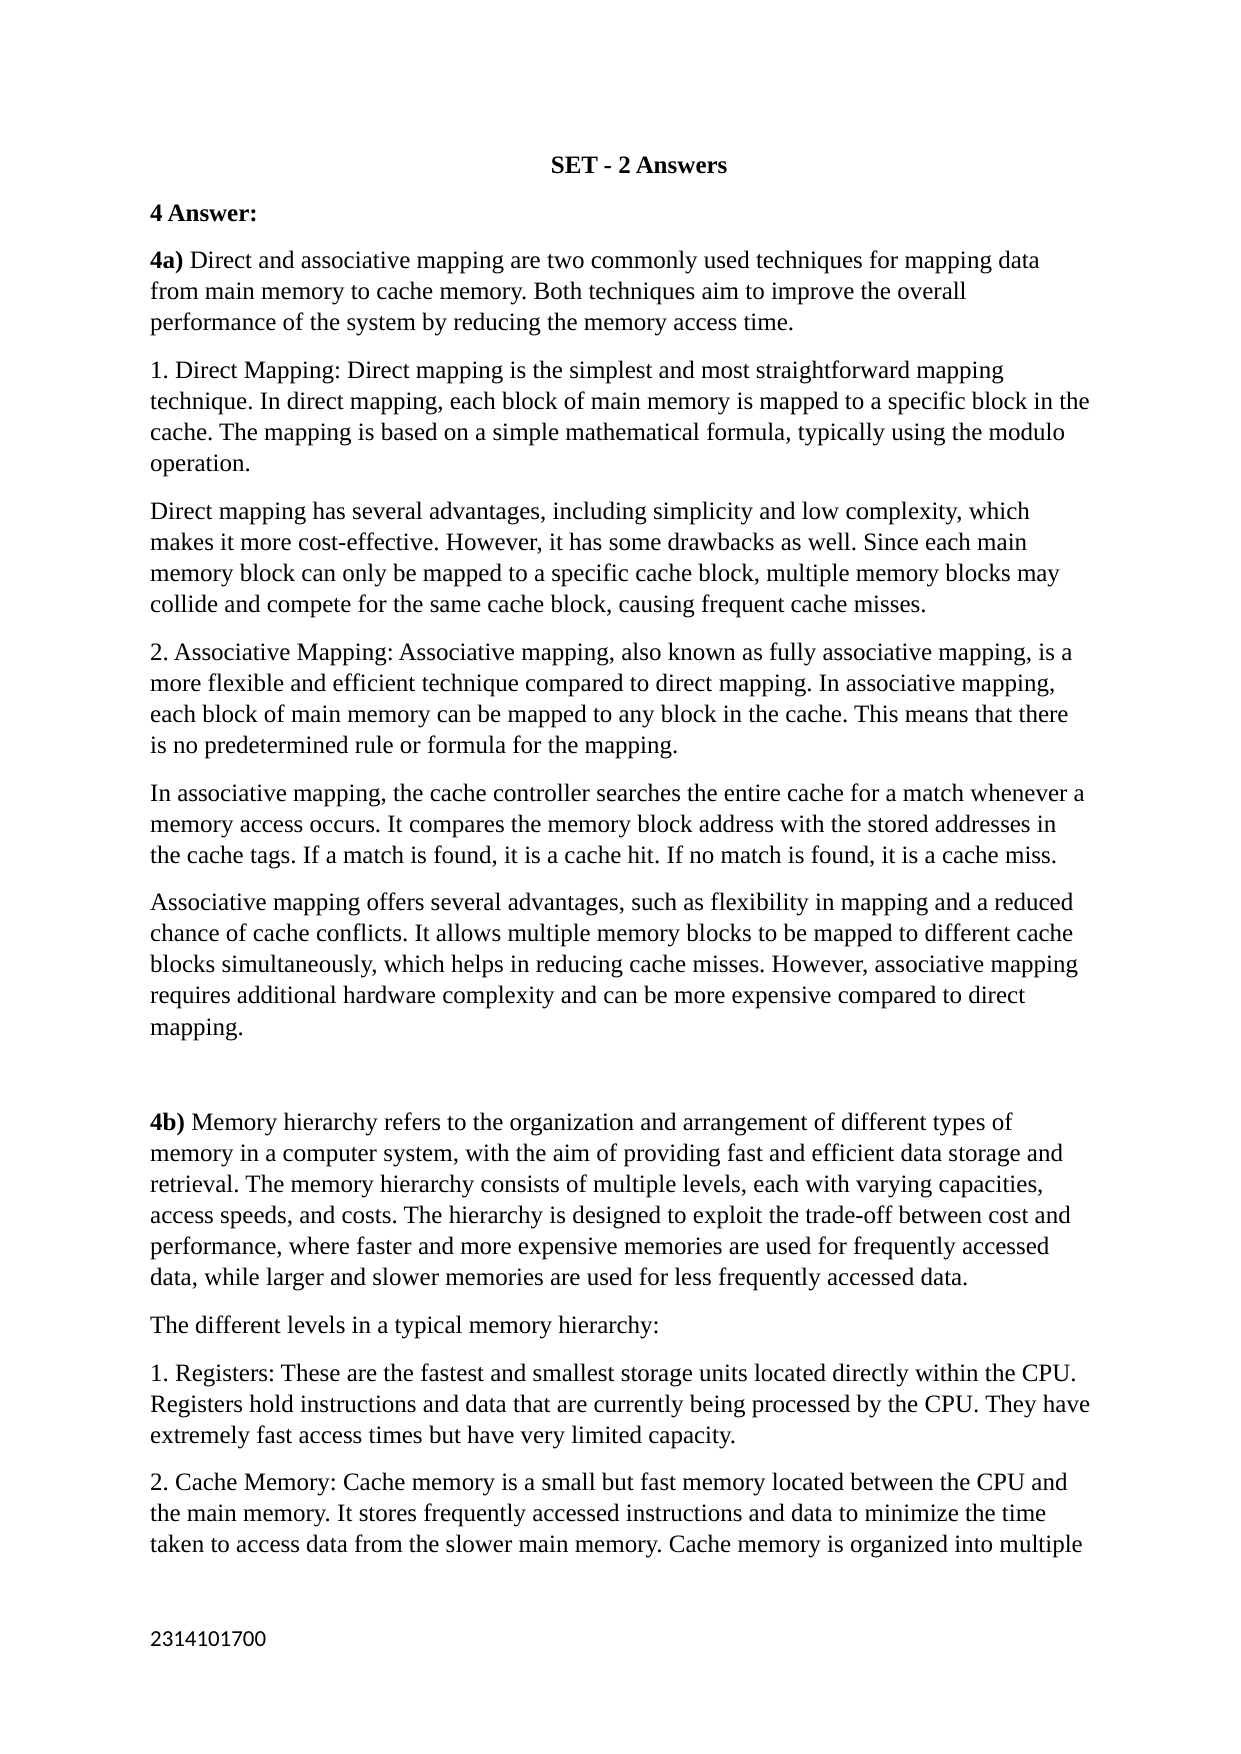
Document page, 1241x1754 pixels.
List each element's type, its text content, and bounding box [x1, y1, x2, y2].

text Associative mapping offers several advantages, such as flexibility in mapping and a reduced chance of cache conflicts. It allows multiple memory blocks to be mapped to different cache blocks simultaneously, which helps in reducing cache misses. However, associative mapping requires additional hardware complexity and can be more expensive compared to direct mapping. [150, 887, 1090, 1040]
text Direct mapping has several advantages, including simplicity and low complexity, which makes it more cost-effective. However, it has some drawbacks as well. Since each main memory block can only be mapped to a specific cache block, multiple memory blocks may collide and compete for the same cache block, causing frequent cache misses. [150, 496, 1090, 618]
text SET - 2 Answers [187, 150, 1090, 179]
text 4a) Direct and associative mapping are two commonly used techniques for mapping data from main memory to cache memory. Both techniques aim to improve the overall performance of the system by reducing the memory access time. [150, 245, 1090, 336]
text In associative mapping, the cache controller searches the entire cache for a match whenever a memory access occurs. It compares the memory block address with the stored addresses in the cache tags. If a match is found, it is a cache hit. If no match is found, it is a cache miss. [150, 778, 1090, 868]
text The different levels in a typical memory hierarchy: [150, 1310, 1090, 1339]
text 4 Answer: [150, 198, 1090, 226]
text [150, 1467, 1090, 1558]
text 2. Associative Mapping: Associative mapping, also known as fully associative mapping, is a more flexible and efficient technique compared to direct mapping. In associative mapping, each block of main memory can be mapped to any block in the cache. This means that there is no predetermined rule or formula for the mapping. [150, 637, 1090, 759]
text 4b) Memory hierarchy refers to the organization and arrangement of different types of memory in a computer system, with the aim of providing fast and efficient data storage and retrieval. The memory hierarchy consists of multiple levels, each with varying capacities, access speeds, and costs. The hierarchy is designed to exploit the trade-off between cost and performance, where faster and more expensive memories are used for frequently accessed data, while larger and slower memories are used for less frequently accessed data. [150, 1107, 1090, 1291]
text 1. Registers: These are the fastest and smallest storage units located directly within the CPU. Registers hold instructions and data that are currently being processed by the CPU. They have extremely fast access times but have very limited capacity. [150, 1358, 1090, 1448]
text 1. Direct Mapping: Direct mapping is the simplest and most straightforward mapping technique. In direct mapping, each block of main memory is mapped to a specific block in the cache. The mapping is based on a simple mathematical formula, typically using the modulo operation. [150, 355, 1090, 477]
